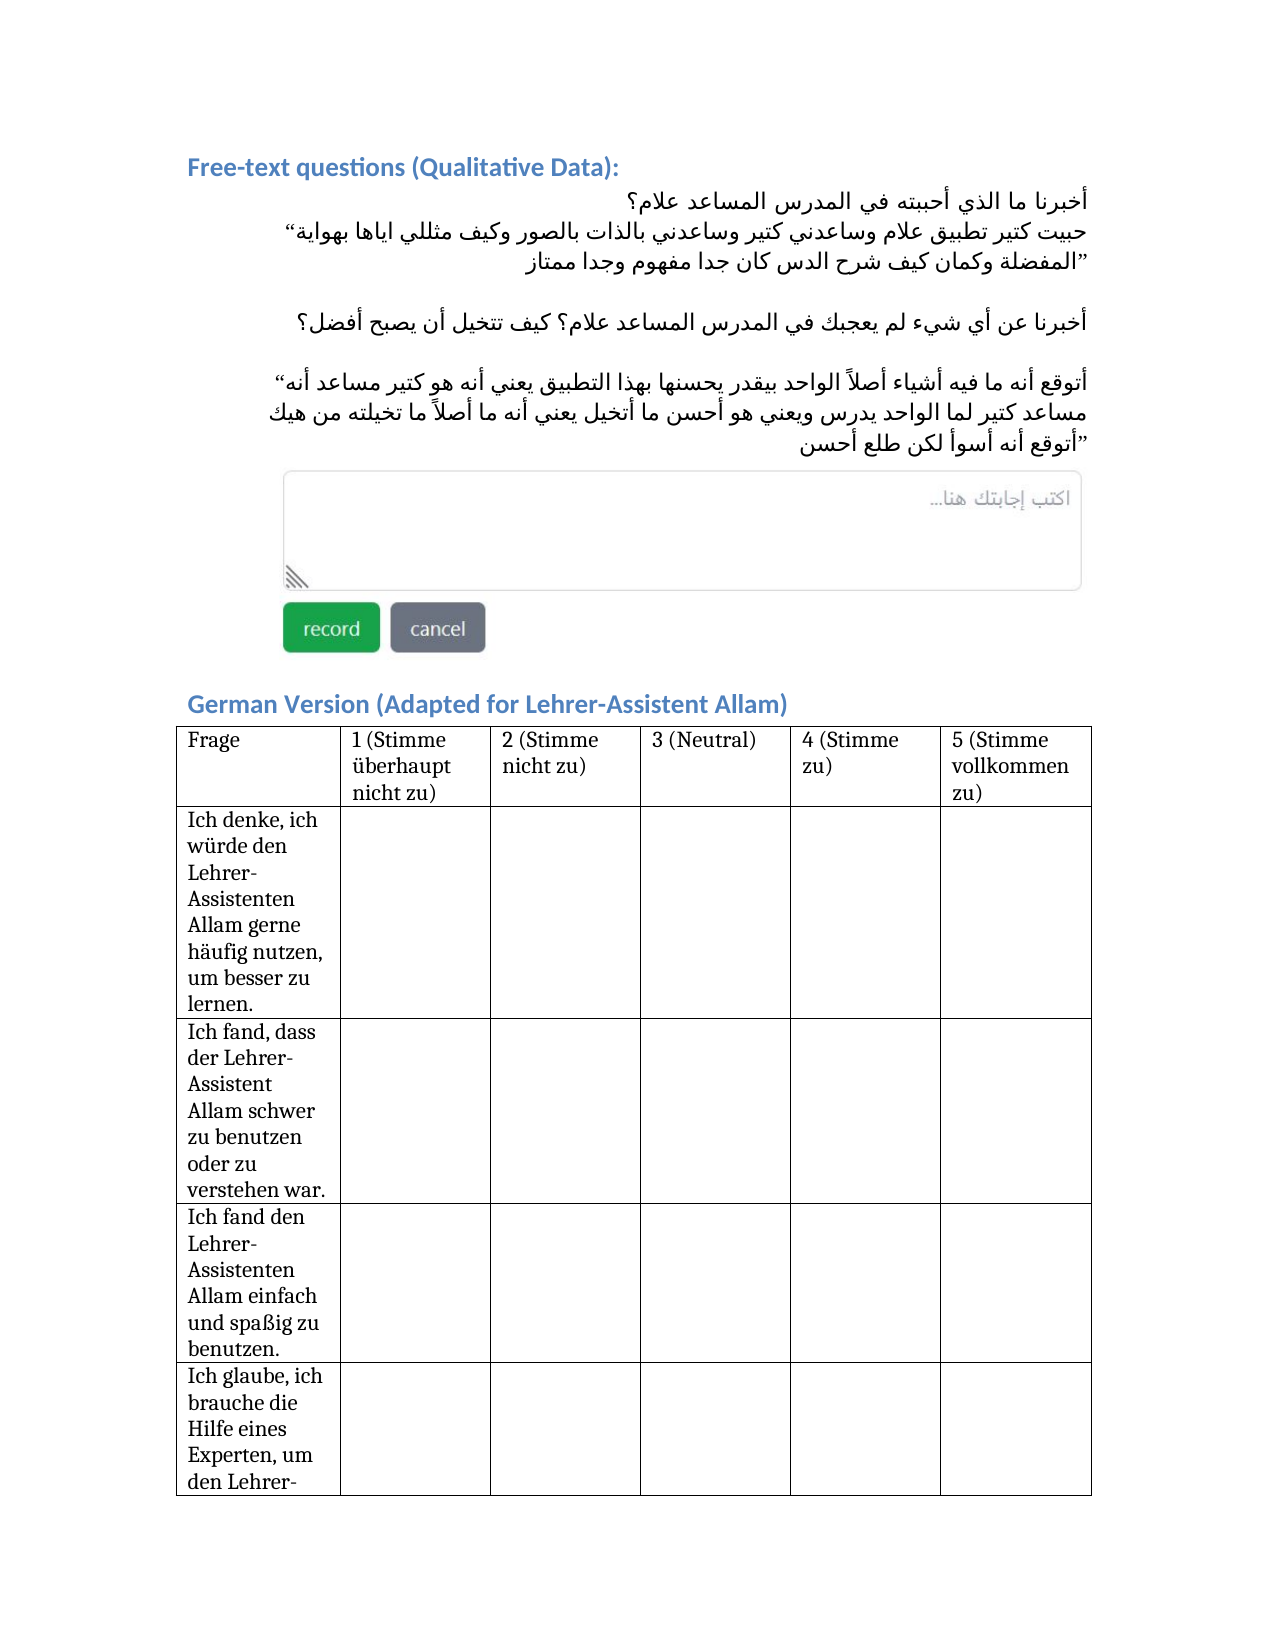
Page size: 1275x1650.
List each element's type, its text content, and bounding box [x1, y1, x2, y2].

table_header Frage [177, 727, 340, 806]
list أخبرنا عن أي شيء لم يعجبك في المدرس المساعد علام؟ كيف تتخيل أن يصبح أفضل؟ [225, 309, 1087, 335]
table_header 3 (Neutral) [641, 727, 790, 806]
table_cell [941, 1019, 1091, 1203]
table_cell [491, 1363, 640, 1495]
table_cell [791, 1019, 940, 1203]
table_cell [491, 1204, 640, 1362]
table_header 2 (Stimme nicht zu) [491, 727, 640, 806]
table_cell [941, 1363, 1091, 1495]
table_cell [791, 807, 940, 1017]
table_cell [341, 1019, 490, 1203]
subtitle German Version (Adapted for Lehrer-Assistent Allam) [187, 688, 1087, 721]
table_cell [491, 1019, 640, 1203]
table_cell [941, 1204, 1091, 1362]
table_cell Ich fand den Lehrer-Assistenten Allam einfach und spaßig zu benutzen. [177, 1204, 340, 1362]
list “حبيت كتير تطبيق علام وساعدني كتير وساعدني بالذات بالصور وكيف مثللي اياها بهواية المفضلة وكمان كيف شرح الدس كان جدا مفهوم وجدا ممتاز” [225, 218, 1087, 275]
list “أتوقع أنه ما فيه أشياء أصلاً الواحد بيقدر يحسنها بهذا التطبيق يعني أنه هو كتير مساعد أنه مساعد كتير لما الواحد يدرس ويعني هو أحسن ما أتخيل يعني أنه ما أصلاً ما تخيلته من هيك أتوقع أنه أسوأ لكن طلع أحسن” [225, 369, 1087, 456]
table_cell [941, 807, 1091, 1017]
table_cell [641, 1019, 790, 1203]
table_header 4 (Stimme zu) [791, 727, 940, 806]
table_cell [641, 807, 790, 1017]
table_cell [791, 1204, 940, 1362]
table_cell [341, 1363, 490, 1495]
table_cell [177, 1363, 340, 1495]
table_cell Ich fand, dass der Lehrer-Assistent Allam schwer zu benutzen oder zu verstehen war. [177, 1019, 340, 1203]
table_header 1 (Stimme überhaupt nicht zu) [341, 727, 490, 806]
table_cell [791, 1363, 940, 1495]
table_cell [641, 1363, 790, 1495]
picture [279, 459, 1088, 663]
table_cell Ich denke, ich würde den Lehrer-Assistenten Allam gerne häufig nutzen, um besser zu lernen. [177, 807, 340, 1017]
table_cell [641, 1204, 790, 1362]
table_cell [341, 1204, 490, 1362]
table_cell [341, 807, 490, 1017]
subtitle Free-text questions (Qualitative Data): [187, 150, 1087, 183]
table_cell [491, 807, 640, 1017]
list أخبرنا ما الذي أحببته في المدرس المساعد علام؟ [225, 188, 1087, 214]
table_header 5 (Stimme vollkommen zu) [941, 727, 1091, 806]
